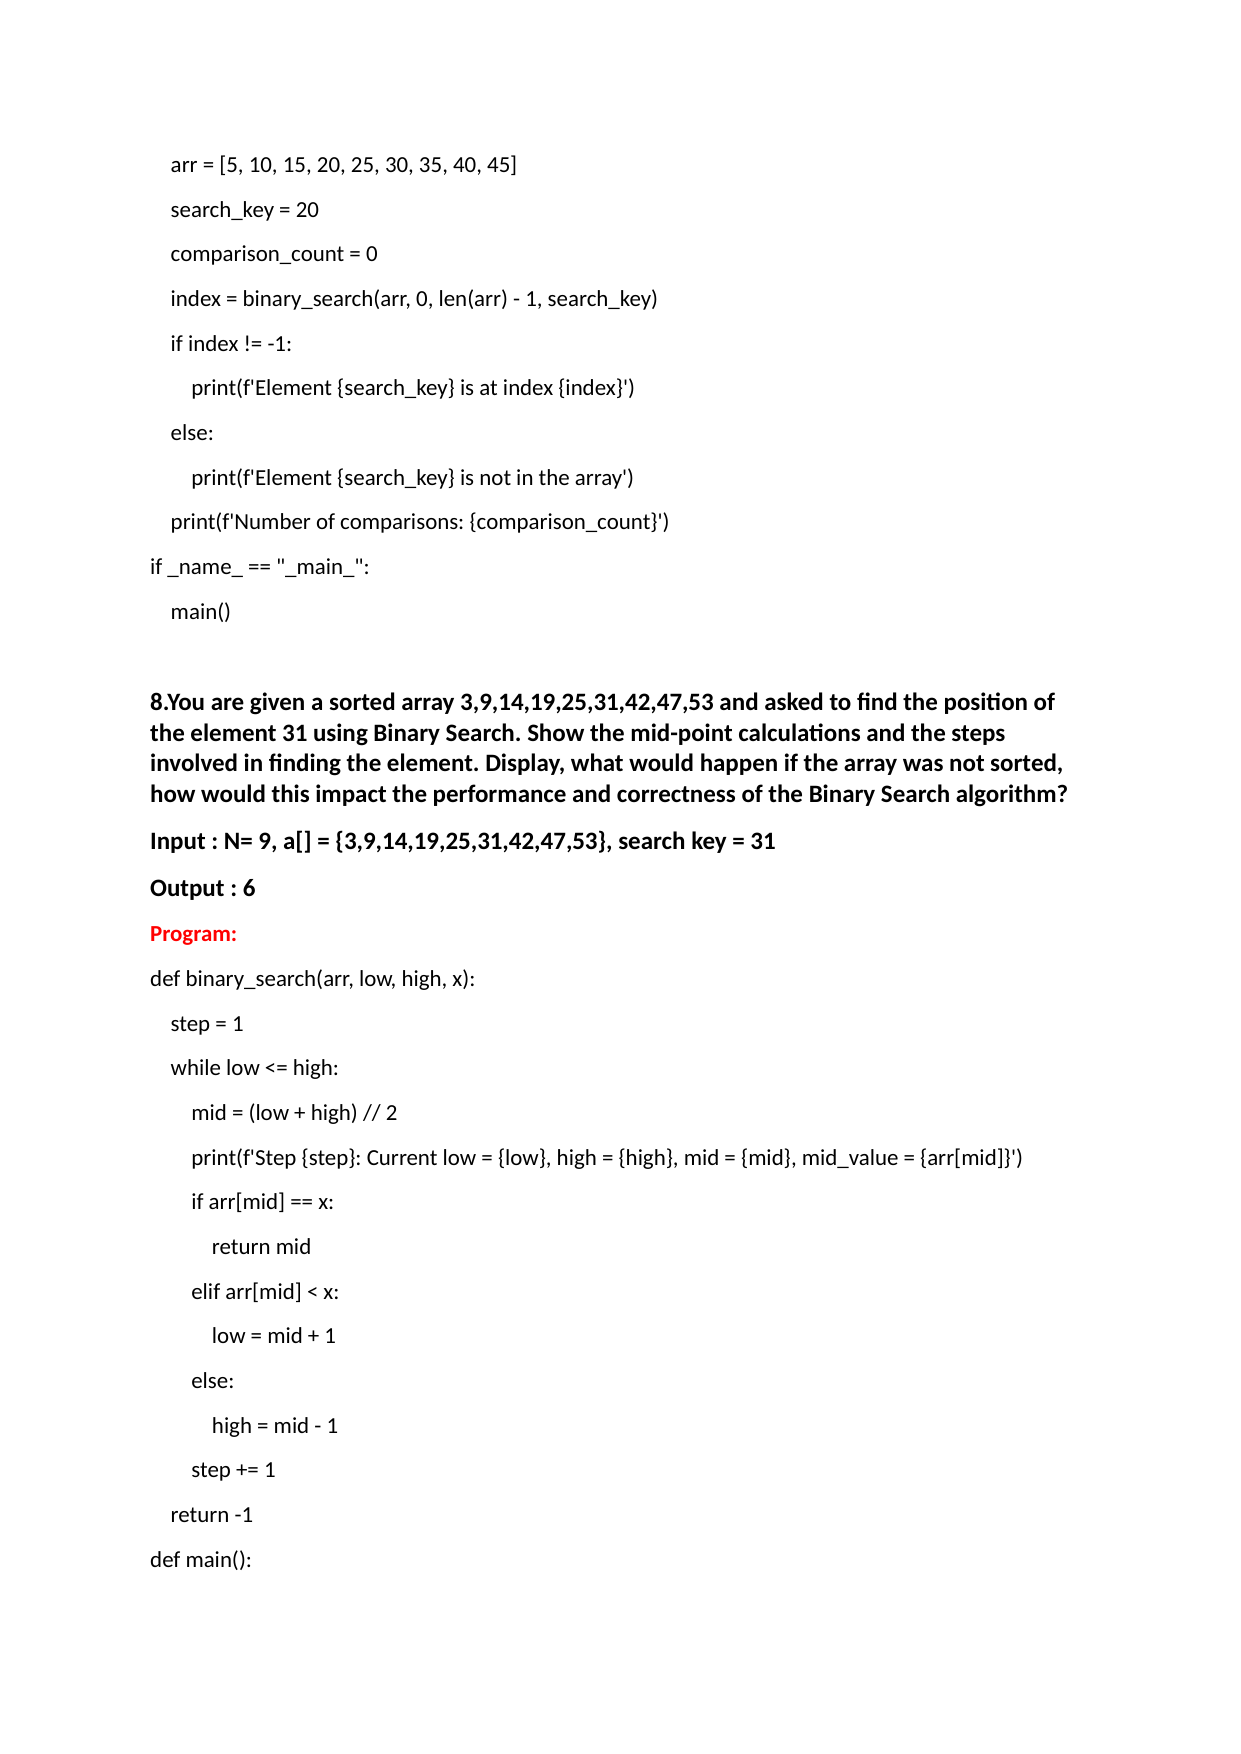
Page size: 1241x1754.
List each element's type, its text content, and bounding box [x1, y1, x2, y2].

text else: [150, 418, 1090, 446]
text high = mid - 1 [150, 1411, 1090, 1439]
text Program: [150, 919, 1090, 947]
text return mid [150, 1232, 1090, 1260]
text search_key = 20 [150, 195, 1090, 223]
text def binary_search(arr, low, high, x): [150, 964, 1090, 992]
text return -1 [150, 1500, 1090, 1528]
text else: [150, 1366, 1090, 1394]
text step = 1 [150, 1009, 1090, 1037]
text arr = [5, 10, 15, 20, 25, 30, 35, 40, 45] [150, 150, 1090, 178]
text def main(): [150, 1545, 1090, 1573]
text low = mid + 1 [150, 1322, 1090, 1349]
text if index != -1: [150, 329, 1090, 357]
text main() [150, 597, 1090, 625]
text step += 1 [150, 1456, 1090, 1484]
text if _name_ == "_main_": [150, 552, 1090, 580]
text print(f'Number of comparisons: {comparison_count}') [150, 507, 1090, 536]
text while low <= high: [150, 1053, 1090, 1081]
text print(f'Element {search_key} is not in the array') [150, 463, 1090, 491]
text 8.You are given a sorted array 3,9,14,19,25,31,42,47,53 and asked to find the position of the element 31 using Binary Search. Show the mid-point calculations and the steps involved in finding the element. Display, what would happen if the array was not sorted, how would this impact the performance and correctness of the Binary Search algorithm? [150, 686, 1090, 808]
text elif arr[mid] < x: [150, 1277, 1090, 1305]
text print(f'Element {search_key} is at index {index}') [150, 373, 1090, 401]
text Input : N= 9, a[] = {3,9,14,19,25,31,42,47,53}, search key = 31 [150, 825, 1090, 856]
text comparison_count = 0 [150, 239, 1090, 267]
text mid = (low + high) // 2 [150, 1098, 1090, 1126]
text index = binary_search(arr, 0, len(arr) - 1, search_key) [150, 284, 1090, 312]
text Output : 6 [150, 872, 1090, 903]
text print(f'Step {step}: Current low = {low}, high = {high}, mid = {mid}, mid_value = {arr[mid]}') [150, 1143, 1090, 1171]
text if arr[mid] == x: [150, 1187, 1090, 1216]
